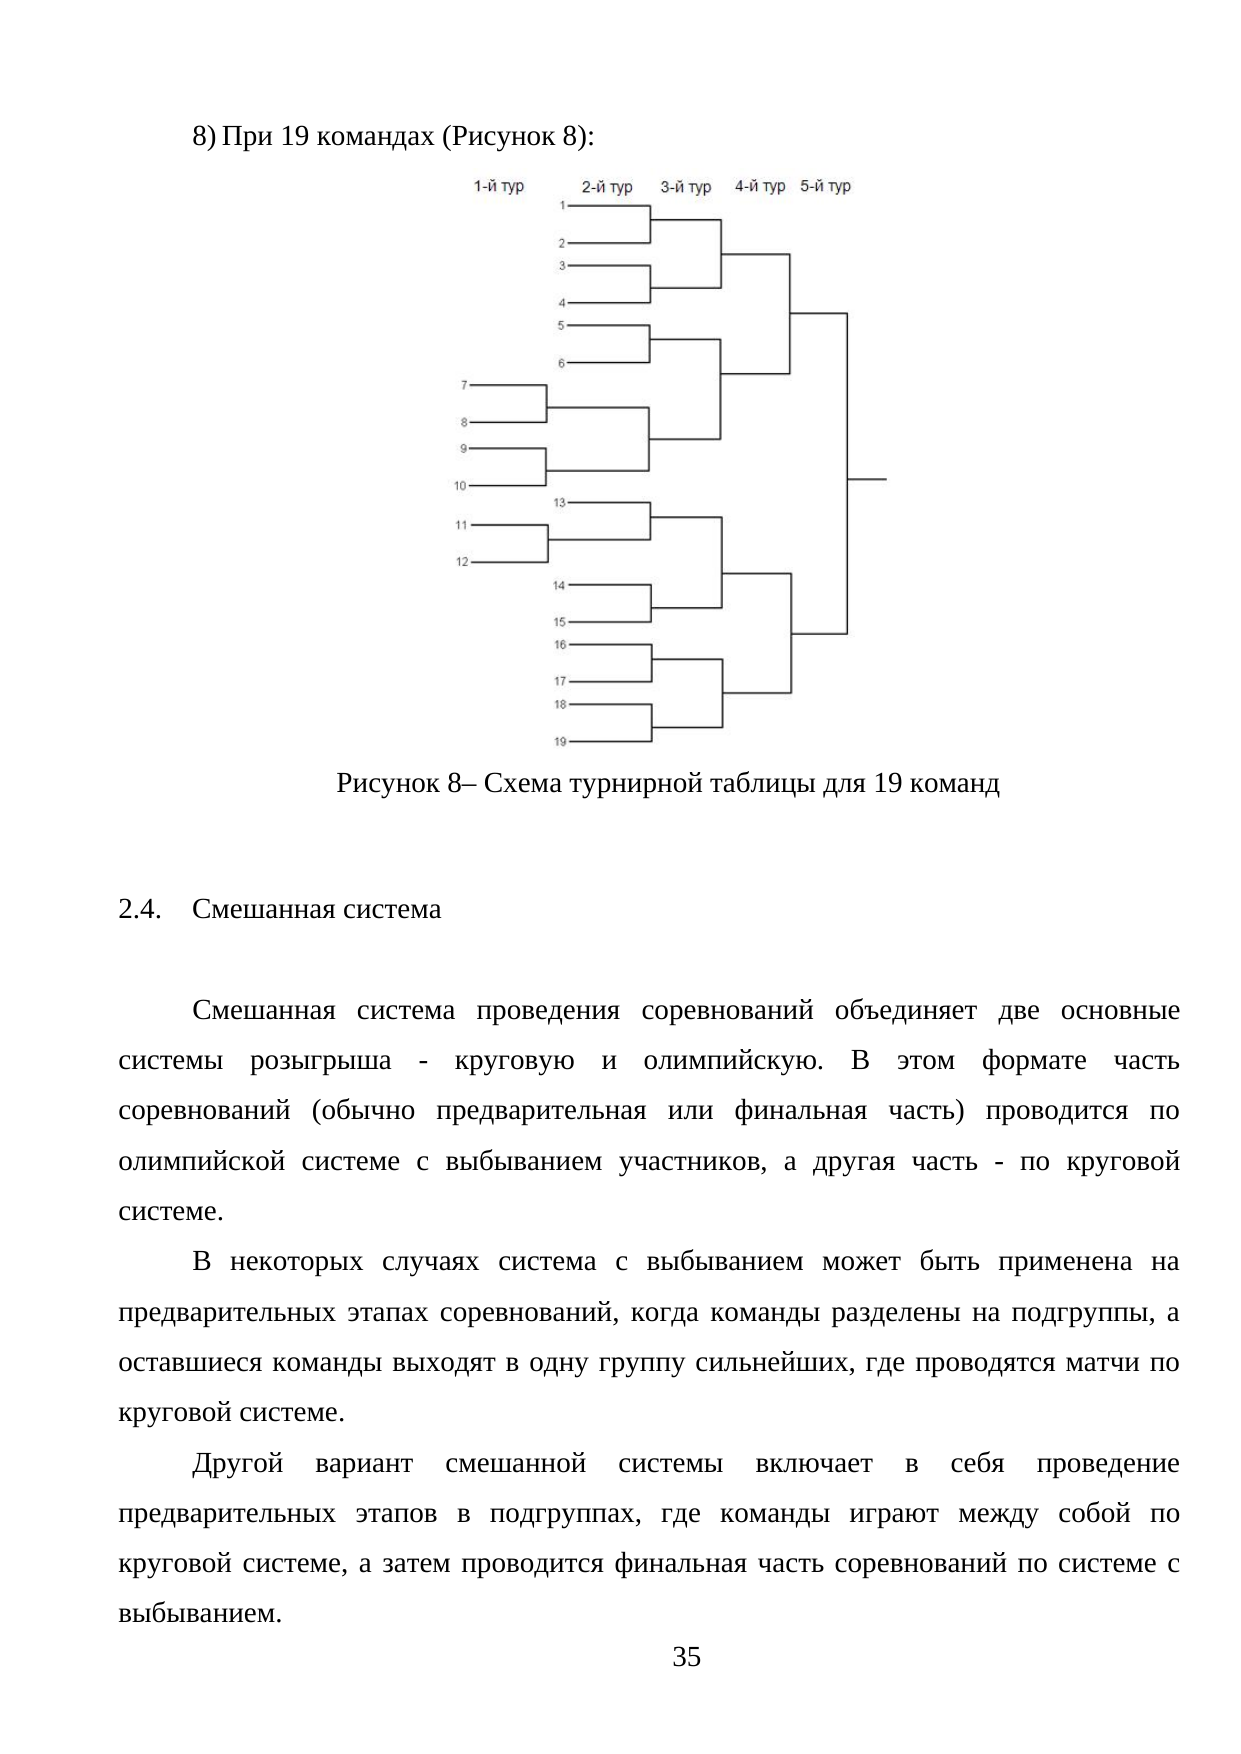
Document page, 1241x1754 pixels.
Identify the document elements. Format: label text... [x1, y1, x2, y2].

text Рисунок 8– Схема турнирной таблицы для 19 команд [156, 766, 1181, 799]
text Смешанная система проведения соревнований объединяет две основные системы розыгрыша - круговую и олимпийскую. В этом формате часть соревнований (обычно предварительная или финальная часть) проводится по олимпийской системе с выбыванием участников, а другая часть - по круговой системе. [118, 992, 1181, 1227]
text В некоторых случаях система с выбыванием может быть применена на предварительных этапах соревнований, когда команды разделены на подгруппы, а оставшиеся команды выходят в одну группу сильнейших, где проводятся матчи по круговой системе. [118, 1243, 1181, 1428]
subtitle Смешанная система [118, 891, 1181, 925]
picture [438, 168, 899, 749]
list При 19 командах (Рисунок 8): [118, 118, 1181, 152]
text Другой вариант смешанной системы включает в себя проведение предварительных этапов в подгруппах, где команды играют между собой по круговой системе, а затем проводится финальная часть соревнований по системе с выбыванием. [118, 1445, 1181, 1629]
